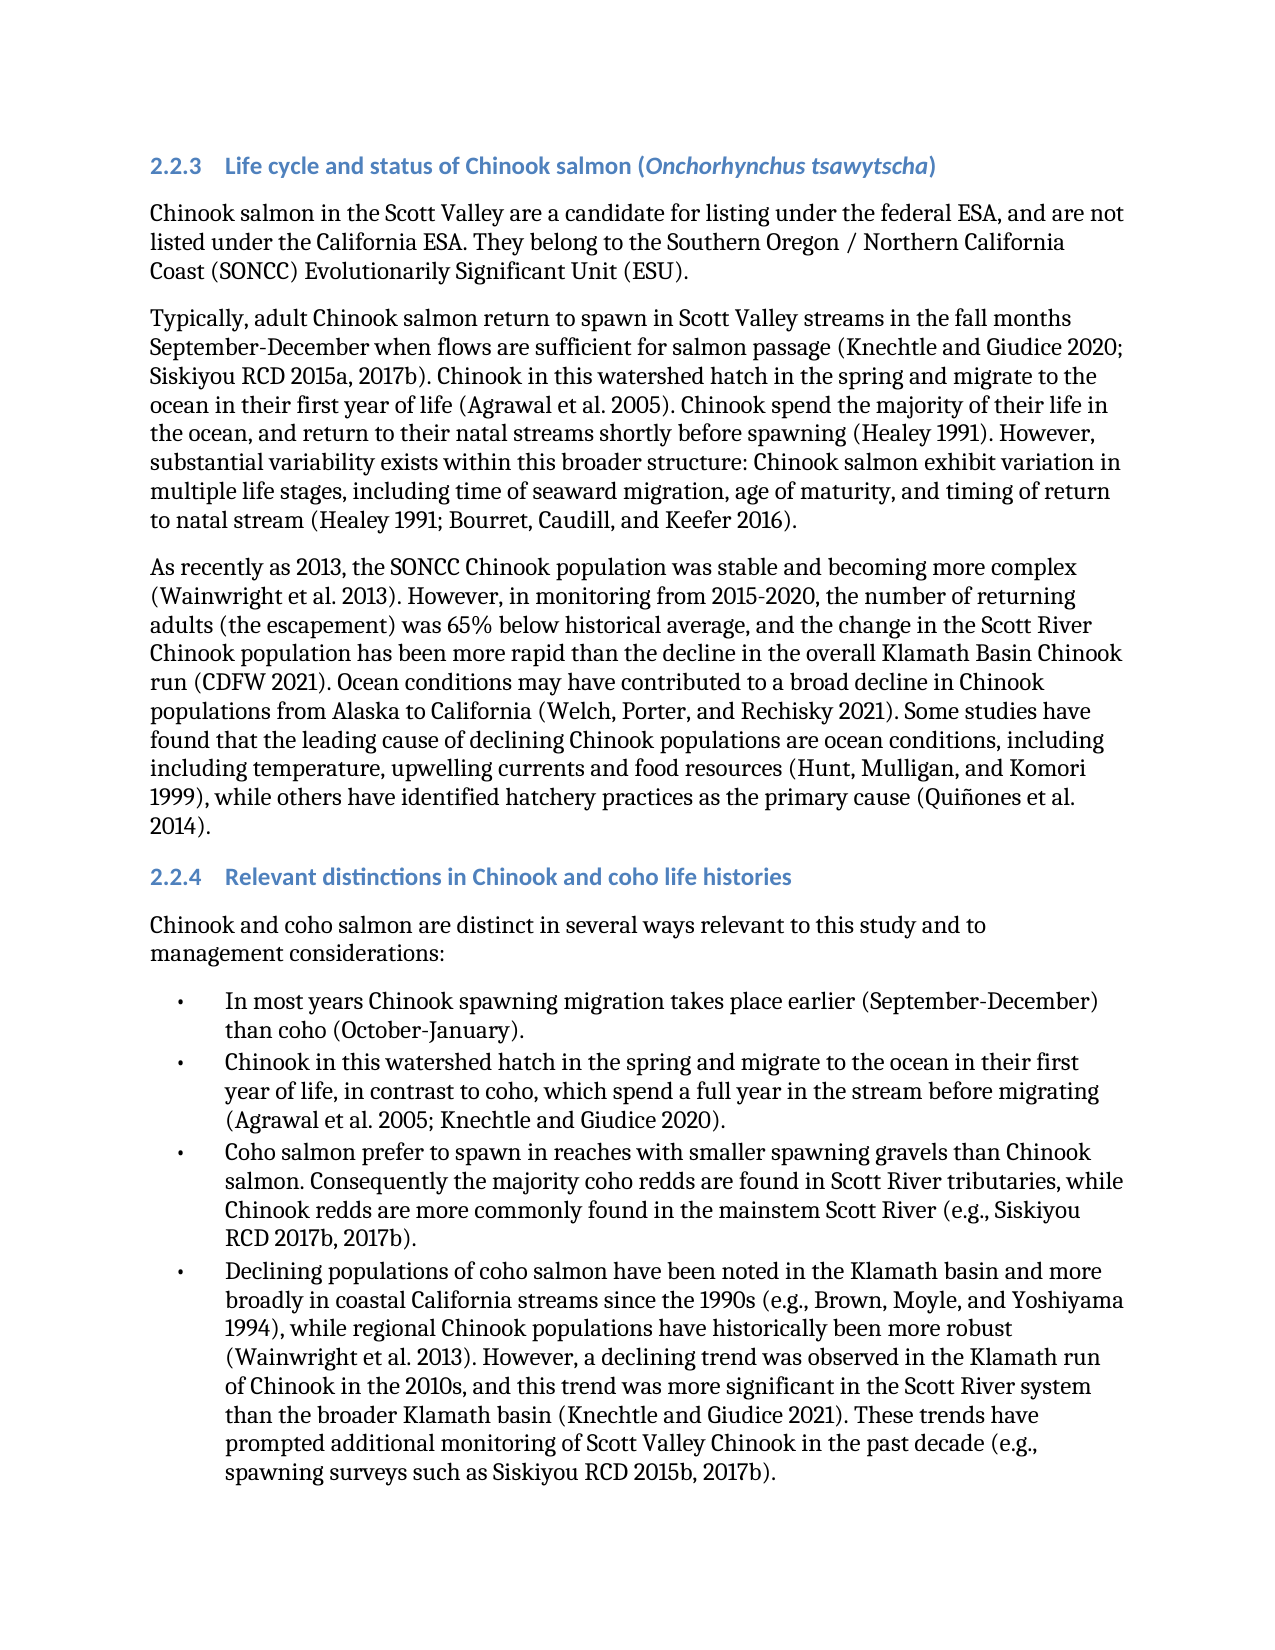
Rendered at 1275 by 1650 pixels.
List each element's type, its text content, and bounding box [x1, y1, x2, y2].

list In most years Chinook spawning migration takes place earlier (September-December) than coho (October-January). [175, 987, 1125, 1044]
subtitle 2.2.3 Life cycle and status of Chinook salmon (Onchorhynchus tsawytscha) [150, 150, 1125, 181]
text Chinook salmon in the Scott Valley are a candidate for listing under the federal ESA, and are not listed under the California ESA. They belong to the Southern Oregon / Northern California Coast (SONCC) Evolutionarily Significant Unit (ESU). [150, 199, 1125, 286]
text Chinook and coho salmon are distinct in several ways relevant to this study and to management considerations: [150, 911, 1125, 968]
list Chinook in this watershed hatch in the spring and migrate to the ocean in their first year of life, in contrast to coho, which spend a full year in the stream before migrating (Agrawal et al. 2005; Knechtle and Giudice 2020). [175, 1048, 1125, 1134]
list Coho salmon prefer to spawn in reaches with smaller spawning gravels than Chinook salmon. Consequently the majority coho redds are found in Scott River tributaries, while Chinook redds are more commonly found in the mainstem Scott River (e.g., Siskiyou RCD 2017b, 2017b). [175, 1138, 1125, 1253]
text Typically, adult Chinook salmon return to spawn in Scott Valley streams in the fall months September-December when flows are sufficient for salmon passage (Knechtle and Giudice 2020; Siskiyou RCD 2015a, 2017b). Chinook in this watershed hatch in the spring and migrate to the ocean in their first year of life (Agrawal et al. 2005). Chinook spend the majority of their life in the ocean, and return to their natal streams shortly before spawning (Healey 1991). However, substantial variability exists within this broader structure: Chinook salmon exhibit variation in multiple life stages, including time of seaward migration, age of maturity, and timing of return to natal stream (Healey 1991; Bourret, Caudill, and Keefer 2016). [150, 304, 1125, 534]
list Declining populations of coho salmon have been noted in the Klamath basin and more broadly in coastal California streams since the 1990s (e.g., Brown, Moyle, and Yoshiyama 1994), while regional Chinook populations have historically been more robust (Wainwright et al. 2013). However, a declining trend was observed in the Klamath run of Chinook in the 2010s, and this trend was more significant in the Scott River system than the broader Klamath basin (Knechtle and Giudice 2021). These trends have prompted additional monitoring of Scott Valley Chinook in the past decade (e.g., spawning surveys such as Siskiyou RCD 2015b, 2017b). [175, 1257, 1125, 1487]
subtitle 2.2.4 Relevant distinctions in Chinook and coho life histories [150, 861, 1125, 892]
text As recently as 2013, the SONCC Chinook population was stable and becoming more complex (Wainwright et al. 2013). However, in monitoring from 2015-2020, the number of returning adults (the escapement) was 65% below historical average, and the change in the Scott River Chinook population has been more rapid than the decline in the overall Klamath Basin Chinook run (CDFW 2021). Ocean conditions may have contributed to a broad decline in Chinook populations from Alaska to California (Welch, Porter, and Rechisky 2021). Some studies have found that the leading cause of declining Chinook populations are ocean conditions, including including temperature, upwelling currents and food resources (Hunt, Mulligan, and Komori 1999), while others have identified hatchery practices as the primary cause (Quiñones et al. 2014). [150, 553, 1125, 841]
